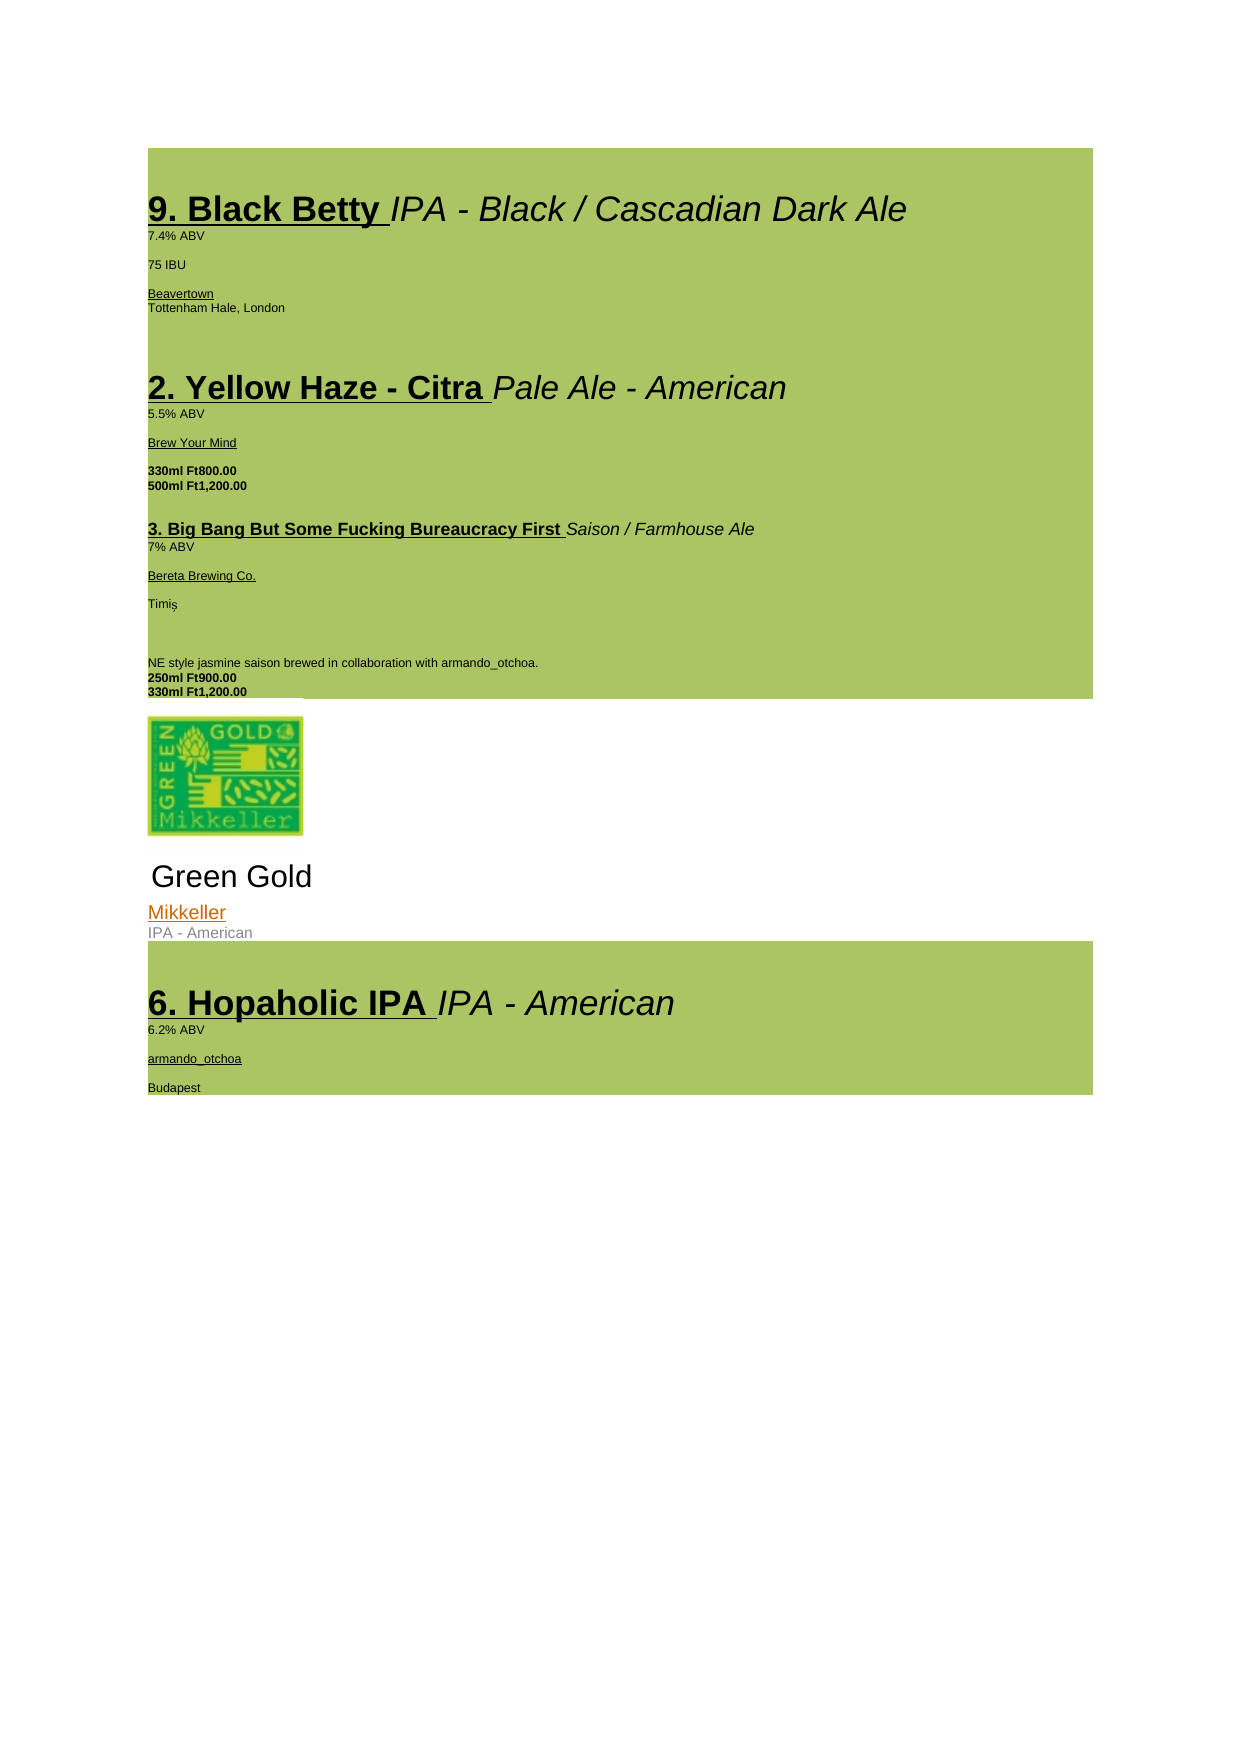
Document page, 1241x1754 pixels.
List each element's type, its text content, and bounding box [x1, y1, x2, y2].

text 6. Hopaholic IPA IPA - American [148, 941, 1093, 1023]
text 7% ABV [148, 539, 1093, 554]
text 500ml Ft1,200.00 [148, 478, 1093, 493]
text Brew Your Mind [148, 435, 1093, 450]
text NE style jasmine saison brewed in collaboration with armando_otchoa. [148, 630, 1093, 670]
text Timiș [148, 597, 1093, 612]
text 5.5% ABV [148, 407, 1093, 421]
text Tottenham Hale, London [148, 301, 1093, 315]
text Mikkeller [148, 901, 1093, 923]
text 75 IBU [148, 258, 1093, 272]
list Green Gold [148, 858, 1093, 895]
text 9. Black Betty IPA - Black / Cascadian Dark Ale [148, 148, 1093, 229]
text 3. Big Bang But Some Fucking Bureaucracy First Saison / Farmhouse Ale [148, 493, 1093, 539]
text 250ml Ft900.00 [148, 670, 1093, 684]
text IPA - American [148, 923, 1093, 941]
text Beavertown [148, 287, 1093, 301]
picture [147, 698, 304, 855]
text 330ml Ft1,200.00 [148, 684, 1093, 699]
text armando_otchoa [148, 1052, 1093, 1066]
text 330ml Ft800.00 [148, 464, 1093, 478]
text 2. Yellow Haze - Citra Pale Ale - American [148, 330, 1093, 407]
text Budapest [148, 1080, 1093, 1095]
text 6.2% ABV [148, 1023, 1093, 1037]
text Bereta Brewing Co. [148, 568, 1093, 583]
text 7.4% ABV [148, 229, 1093, 243]
